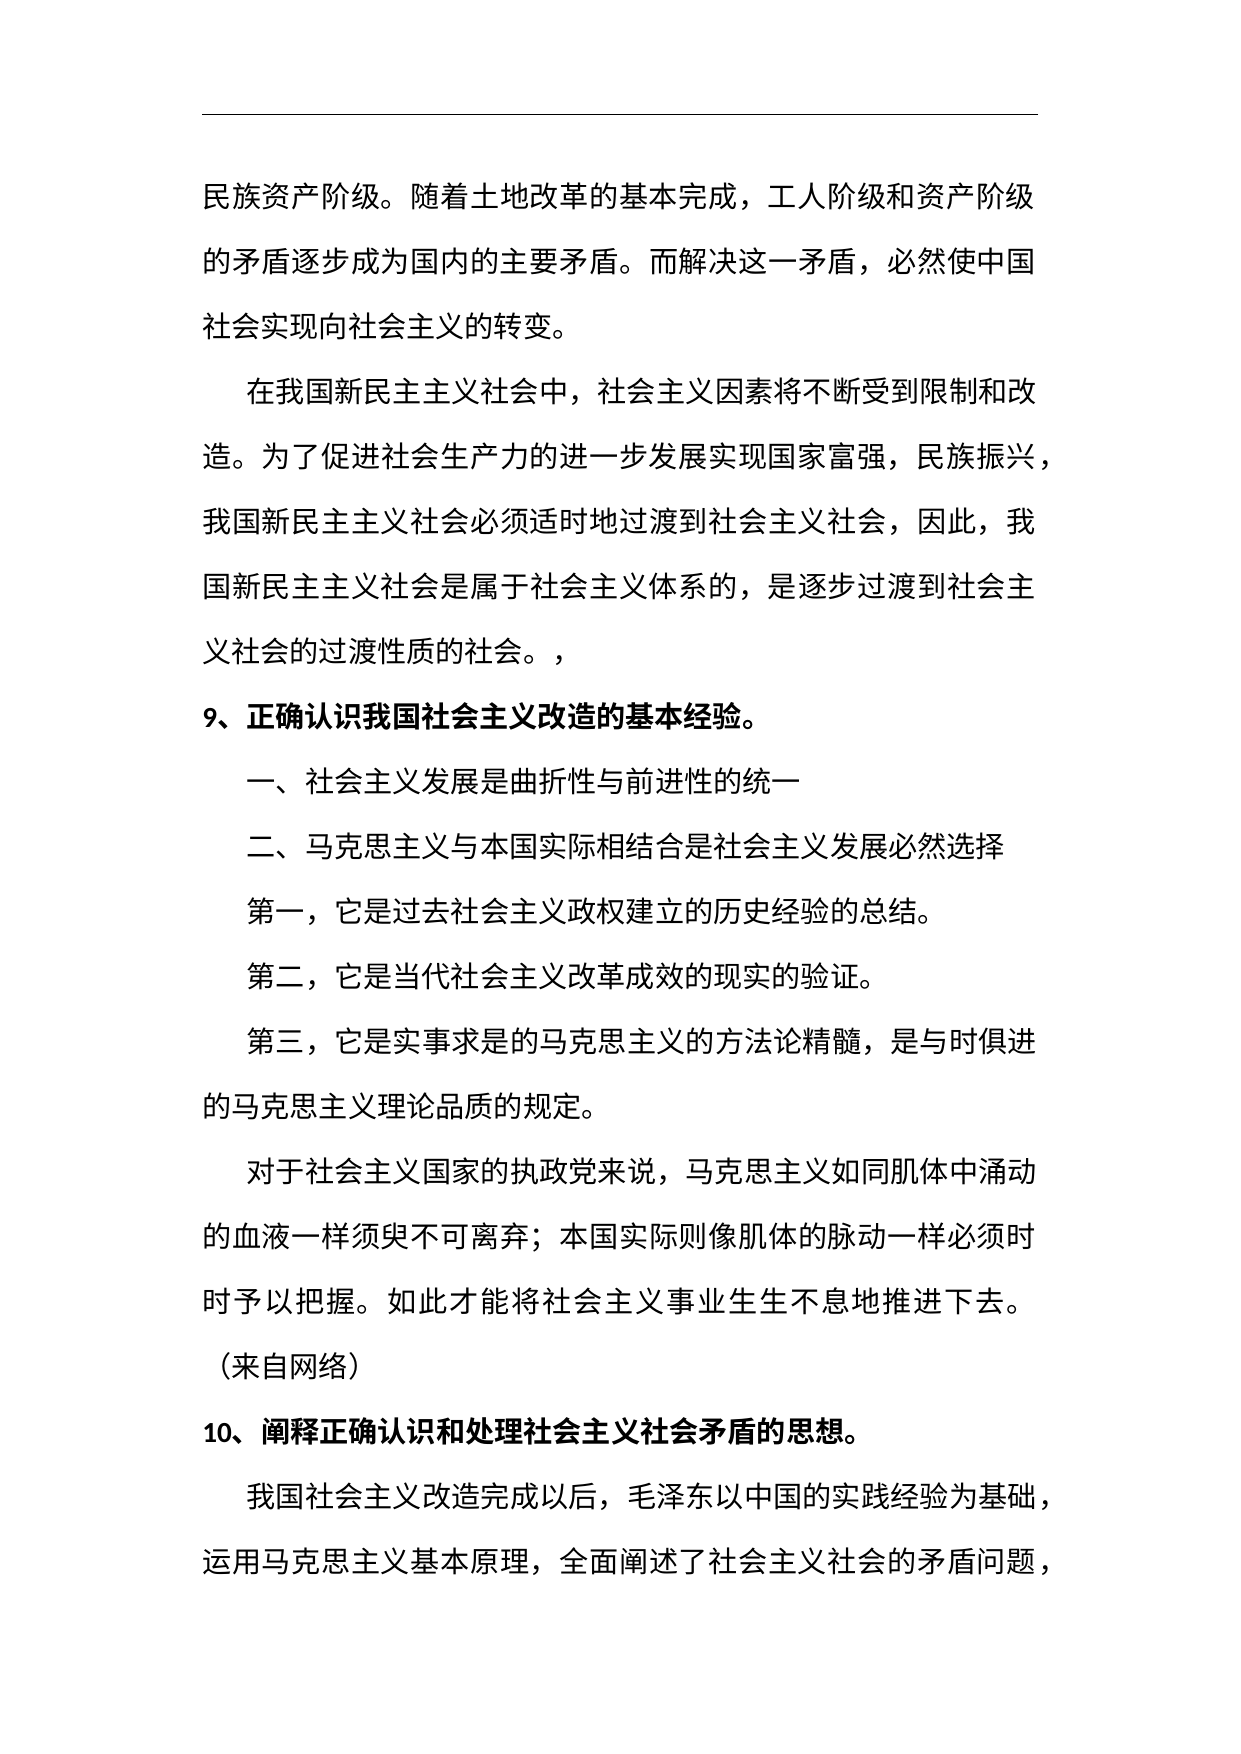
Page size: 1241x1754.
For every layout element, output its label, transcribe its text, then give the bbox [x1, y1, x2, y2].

text 第一，它是过去社会主义政权建立的历史经验的总结。 [202, 877, 1038, 942]
text 第二，它是当代社会主义改革成效的现实的验证。 [202, 942, 1038, 1007]
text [202, 162, 1038, 357]
text 在我国新民主主义社会中，社会主义因素将不断受到限制和改造。为了促进社会生产力的进一步发展实现国家富强，民族振兴，我国新民主主义社会必须适时地过渡到社会主义社会，因此，我国新民主主义社会是属于社会主义体系的，是逐步过渡到社会主义社会的过渡性质的社会。， [202, 357, 1038, 682]
text 对于社会主义国家的执政党来说，马克思主义如同肌体中涌动的血液一样须臾不可离弃；本国实际则像肌体的脉动一样必须时时予以把握。如此才能将社会主义事业生生不息地推进下去。（来自网络） [202, 1137, 1038, 1397]
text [202, 1462, 1038, 1592]
text 第三，它是实事求是的马克思主义的方法论精髓，是与时俱进的马克思主义理论品质的规定。 [202, 1007, 1038, 1137]
subtitle 9、正确认识我国社会主义改造的基本经验。 [202, 682, 1038, 747]
subtitle 10、阐释正确认识和处理社会主义社会矛盾的思想。 [202, 1397, 1038, 1462]
text 一、社会主义发展是曲折性与前进性的统一 [202, 747, 1038, 812]
text 二、马克思主义与本国实际相结合是社会主义发展必然选择 [202, 812, 1038, 877]
